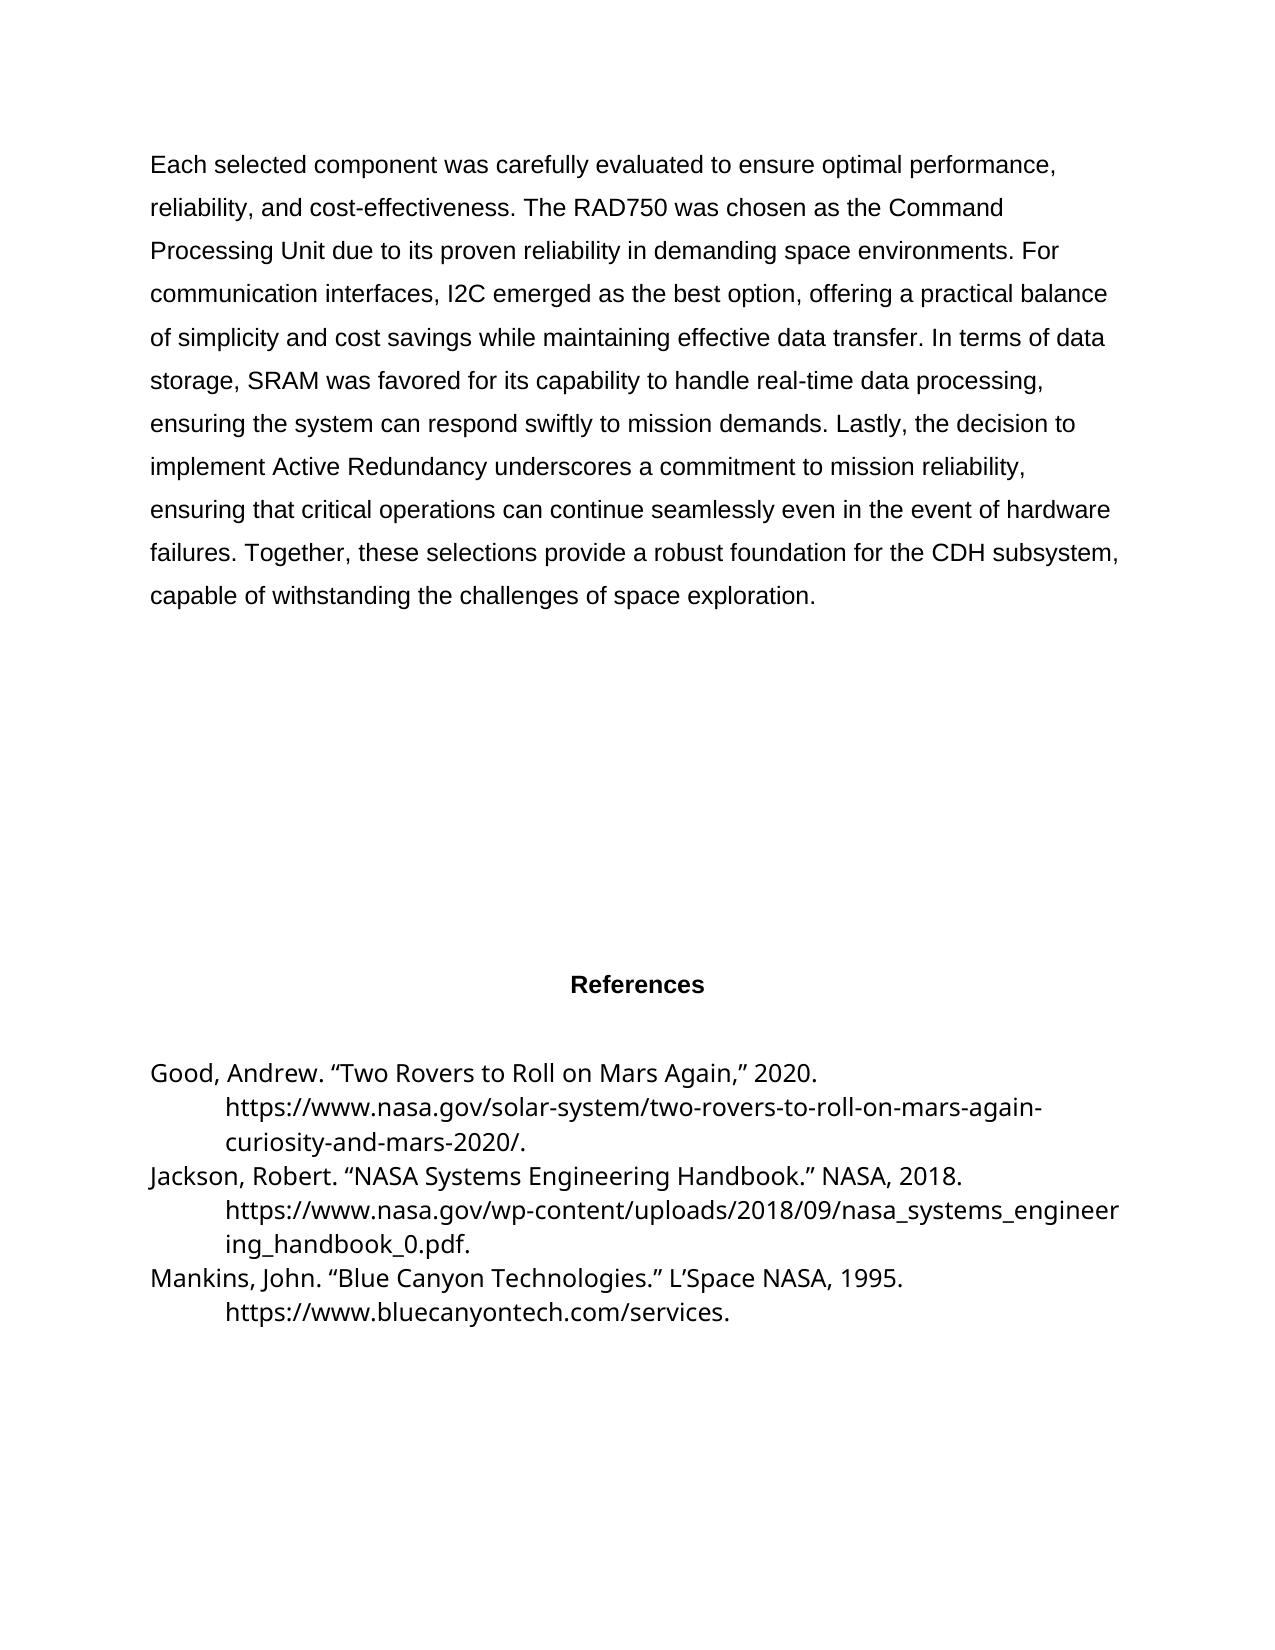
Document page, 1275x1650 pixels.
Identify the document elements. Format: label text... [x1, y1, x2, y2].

text Jackson, Robert. “NASA Systems Engineering Handbook.” NASA, 2018. https://www.nasa.gov/wp-content/uploads/2018/09/nasa_systems_engineering_handbook_0.pdf. [150, 1158, 1125, 1260]
text Mankins, John. “Blue Canyon Technologies.” L’Space NASA, 1995. https://www.bluecanyontech.com/services. [150, 1260, 1125, 1328]
text References [150, 970, 1125, 998]
text Good, Andrew. “Two Rovers to Roll on Mars Again,” 2020. https://www.nasa.gov/solar-system/two-rovers-to-roll-on-mars-again-curiosity-and-mars-2020/. [150, 1056, 1125, 1158]
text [150, 150, 1125, 610]
